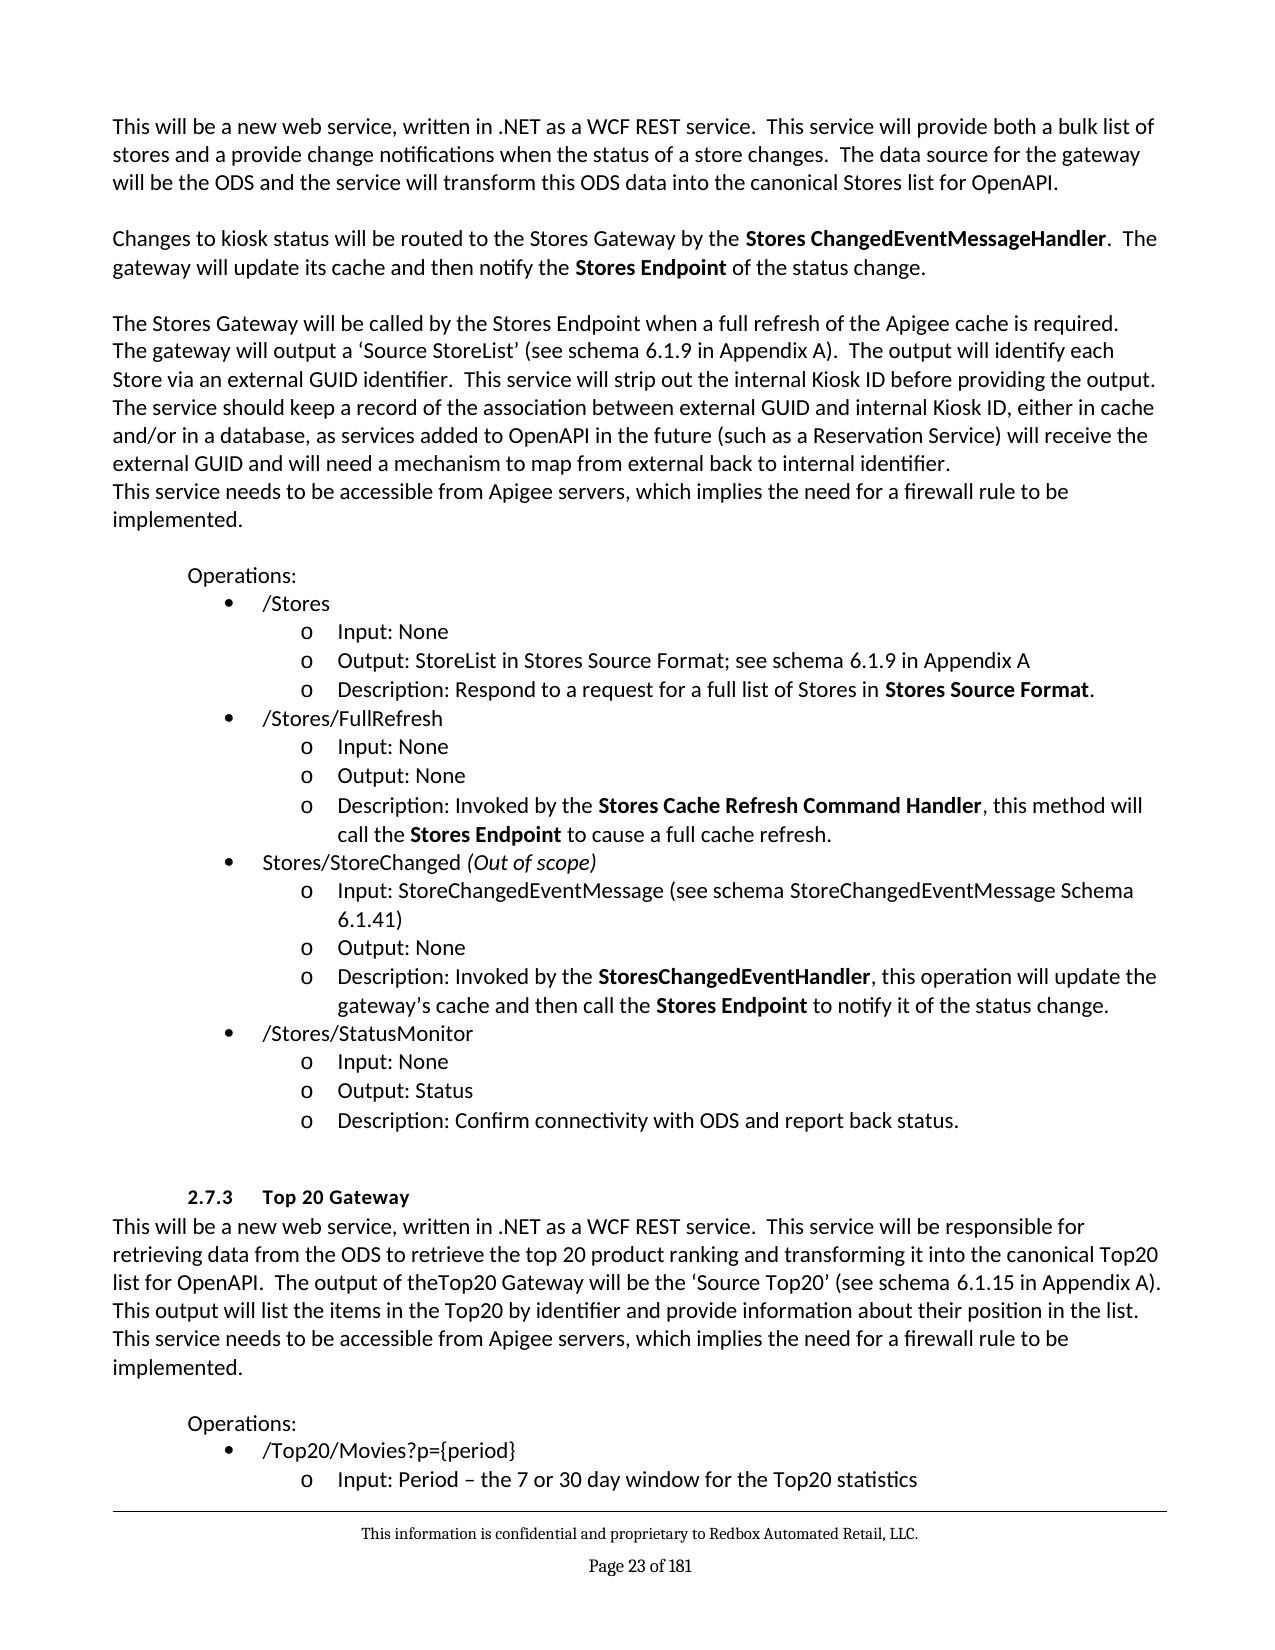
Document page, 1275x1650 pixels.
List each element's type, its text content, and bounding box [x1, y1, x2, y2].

text This service needs to be accessible from Apigee servers, which implies the need for a firewall rule to be implemented. [112, 477, 1162, 533]
list Input: Period – the 7 or 30 day window for the Top20 statistics [300, 1465, 1162, 1494]
list /Stores/FullRefresh [225, 704, 1162, 732]
list Output: StoreList in Stores Source Format; see schema 6.1.9 in Appendix A [300, 646, 1162, 675]
list Output: None [300, 933, 1162, 962]
list /Top20/Movies?p={period} [225, 1437, 1162, 1465]
text Changes to kiosk status will be routed to the Stores Gateway by the Stores ChangedEventMessageHandler. The gateway will update its cache and then notify the Stores Endpoint of the status change. [112, 224, 1162, 281]
list Output: None [300, 762, 1162, 791]
list Input: None [300, 1047, 1162, 1077]
text This will be a new web service, written in .NET as a WCF REST service. This service will provide both a bulk list of stores and a provide change notifications when the status of a store changes. The data source for the gateway will be the ODS and the service will transform this ODS data into the canonical Stores list for OpenAPI. [112, 112, 1162, 197]
list Description: Invoked by the Stores Cache Refresh Command Handler, this method will call the Stores Endpoint to cause a full cache refresh. [300, 791, 1162, 848]
list Input: None [300, 617, 1162, 646]
list Input: None [300, 732, 1162, 762]
list Input: StoreChangedEventMessage (see schema StoreChangedEventMessage Schema 6.1.41) [300, 876, 1162, 933]
list /Stores/StatusMonitor [225, 1019, 1162, 1047]
text Operations: [187, 1409, 1162, 1437]
list Stores/StoreChanged (Out of scope) [225, 848, 1162, 876]
list Description: Confirm connectivity with ODS and report back status. [300, 1106, 1162, 1135]
list Description: Respond to a request for a full list of Stores in Stores Source Format. [300, 675, 1162, 704]
subtitle Top 20 Gateway [187, 1184, 1162, 1209]
text This will be a new web service, written in .NET as a WCF REST service. This service will be responsible for retrieving data from the ODS to retrieve the top 20 product ranking and transforming it into the canonical Top20 list for OpenAPI. The output of theTop20 Gateway will be the ‘Source Top20’ (see schema 6.1.15 in Appendix A). This output will list the items in the Top20 by identifier and provide information about their position in the list. [112, 1212, 1162, 1324]
text Operations: [187, 561, 1162, 589]
text This service needs to be accessible from Apigee servers, which implies the need for a firewall rule to be implemented. [112, 1324, 1162, 1381]
list Description: Invoked by the StoresChangedEventHandler, this operation will update the gateway’s cache and then call the Stores Endpoint to notify it of the status change. [300, 962, 1162, 1019]
text The Stores Gateway will be called by the Stores Endpoint when a full refresh of the Apigee cache is required. The gateway will output a ‘Source StoreList’ (see schema 6.1.9 in Appendix A). The output will identify each Store via an external GUID identifier. This service will strip out the internal Kiosk ID before providing the output. The service should keep a record of the association between external GUID and internal Kiosk ID, either in cache and/or in a database, as services added to OpenAPI in the future (such as a Reservation Service) will receive the external GUID and will need a mechanism to map from external back to internal identifier. [112, 309, 1162, 477]
list /Stores [225, 589, 1162, 617]
list Output: Status [300, 1077, 1162, 1106]
